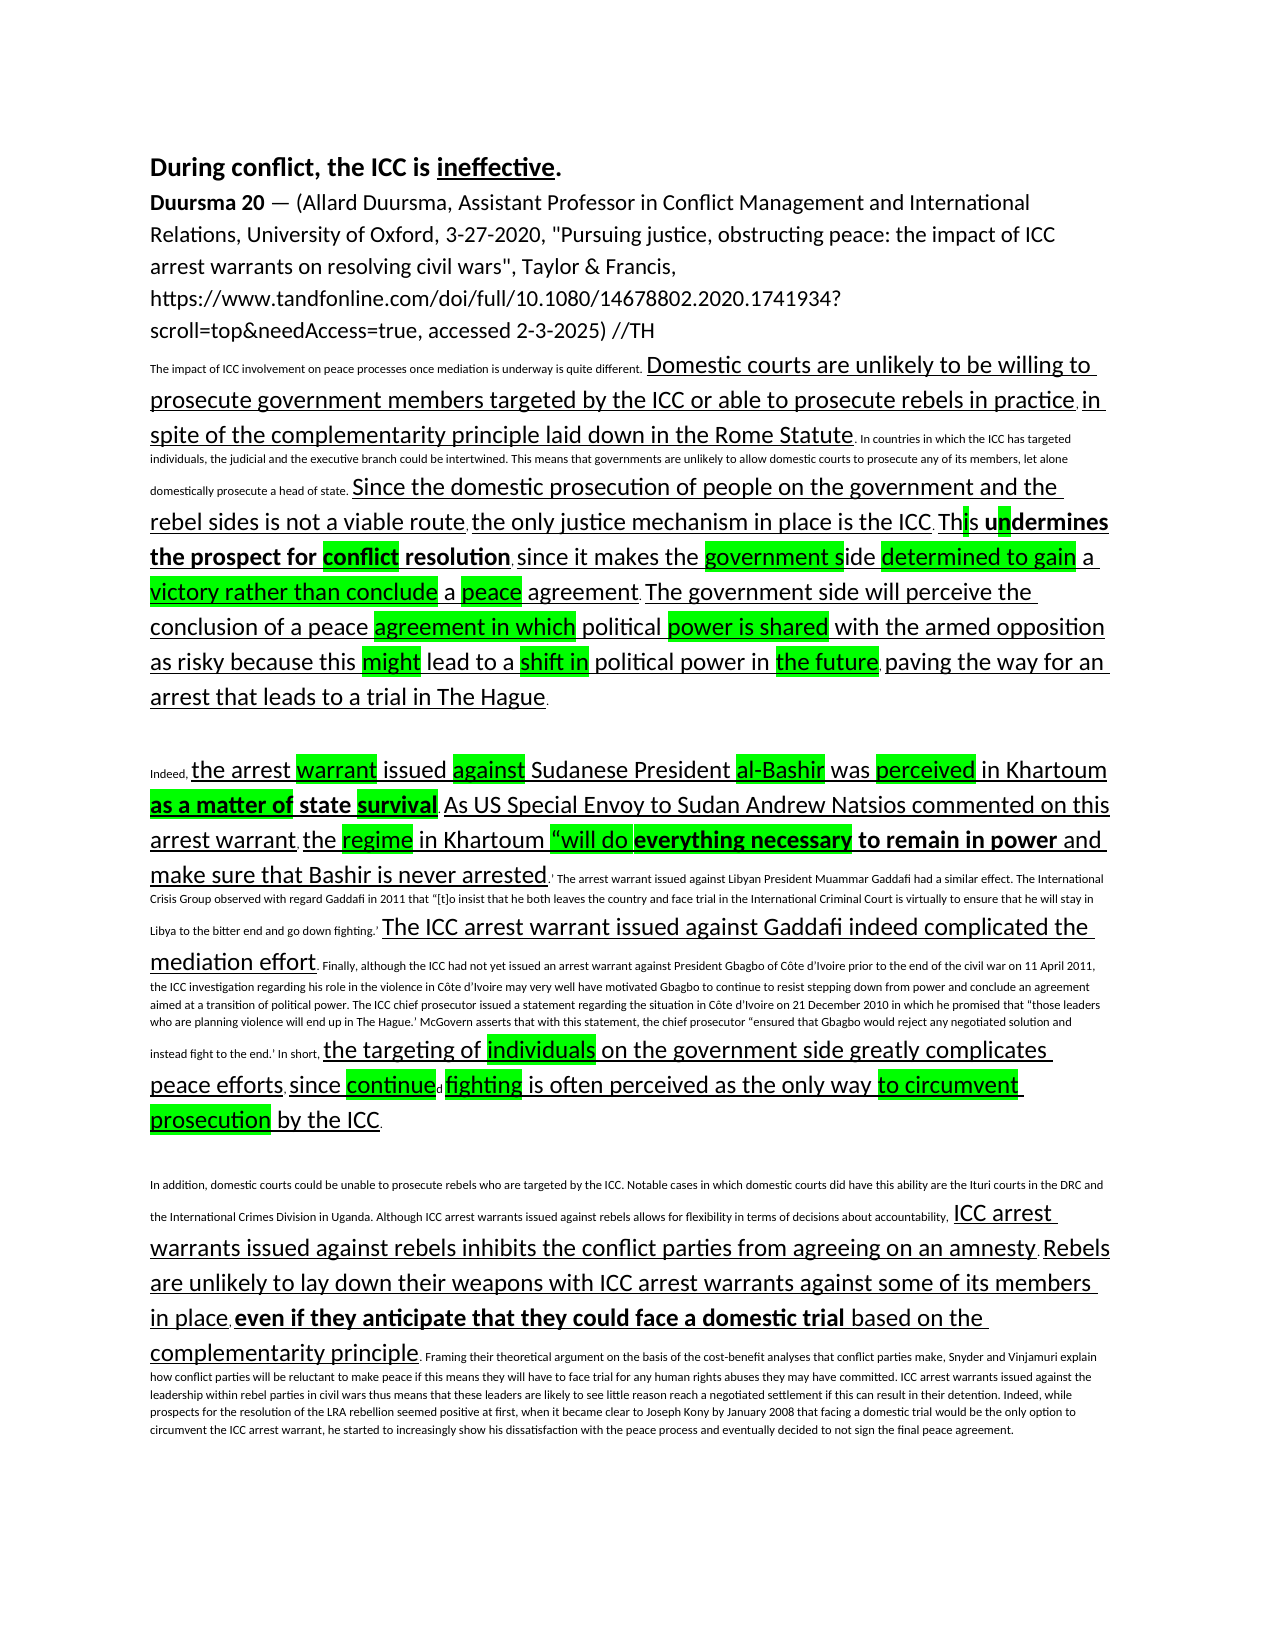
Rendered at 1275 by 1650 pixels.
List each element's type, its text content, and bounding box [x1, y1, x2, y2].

text The impact of ICC involvement on peace processes once mediation is underway is quite different. Domestic courts are unlikely to be willing to prosecute government members targeted by the ICC or able to prosecute rebels in practice, in spite of the complementarity principle laid down in the Rome Statute. In countries in which the ICC has targeted individuals, the judicial and the executive branch could be intertwined. This means that governments are unlikely to allow domestic courts to prosecute any of its members, let alone domestically prosecute a head of state. Since the domestic prosecution of people on the government and the rebel sides is not a viable route, the only justice mechanism in place is the ICC. This undermines the prospect for conflict resolution, since it makes the government side determined to gain a victory rather than conclude a peace agreement. The government side will perceive the conclusion of a peace agreement in which political power is shared with the armed opposition as risky because this might lead to a shift in political power in the future, paving the way for an arrest that leads to a trial in The Hague. [150, 349, 1110, 712]
text Indeed, the arrest warrant issued against Sudanese President al-Bashir was perceived in Khartoum as a matter of state survival. As US Special Envoy to Sudan Andrew Natsios commented on this arrest warrant, the regime in Khartoum “will do everything necessary to remain in power and make sure that Bashir is never arrested.’ The arrest warrant issued against Libyan President Muammar Gaddafi had a similar effect. The International Crisis Group observed with regard Gaddafi in 2011 that “[t]o insist that he both leaves the country and face trial in the International Criminal Court is virtually to ensure that he will stay in Libya to the bitter end and go down fighting.’ The ICC arrest warrant issued against Gaddafi indeed complicated the mediation effort. Finally, although the ICC had not yet issued an arrest warrant against President Gbagbo of Côte d’Ivoire prior to the end of the civil war on 11 April 2011, the ICC investigation regarding his role in the violence in Côte d’Ivoire may very well have motivated Gbagbo to continue to resist stepping down from power and conclude an agreement aimed at a transition of political power. The ICC chief prosecutor issued a statement regarding the situation in Côte d’Ivoire on 21 December 2010 in which he promised that “those leaders who are planning violence will end up in The Hague.’ McGovern asserts that with this statement, the chief prosecutor “ensured that Gbagbo would reject any negotiated solution and instead fight to the end.’ In short, the targeting of individuals on the government side greatly complicates peace efforts, since continued fighting is often perceived as the only way to circumvent prosecution by the ICC. [150, 754, 1110, 1135]
text In addition, domestic courts could be unable to prosecute rebels who are targeted by the ICC. Notable cases in which domestic courts did have this ability are the Ituri courts in the DRC and the International Crimes Division in Uganda. Although ICC arrest warrants issued against rebels allows for flexibility in terms of decisions about accountability, ICC arrest warrants issued against rebels inhibits the conflict parties from agreeing on an amnesty. Rebels are unlikely to lay down their weapons with ICC arrest warrants against some of its members in place, even if they anticipate that they could face a domestic trial based on the complementarity principle. Framing their theoretical argument on the basis of the cost-benefit analyses that conflict parties make, Snyder and Vinjamuri explain how conflict parties will be reluctant to make peace if this means they will have to face trial for any human rights abuses they may have committed. ICC arrest warrants issued against the leadership within rebel parties in civil wars thus means that these leaders are likely to see little reason reach a negotiated settlement if this can result in their detention. Indeed, while prospects for the resolution of the LRA rebellion seemed positive at first, when it became clear to Joseph Kony by January 2008 that facing a domestic trial would be the only option to circumvent the ICC arrest warrant, he started to increasingly show his dissatisfaction with the peace process and eventually decided to not sign the final peace agreement. [150, 1177, 1110, 1438]
text Duursma 20 — (Allard Duursma, Assistant Professor in Conflict Management and International Relations, University of Oxford, 3-27-2020, "Pursuing justice, obstructing peace: the impact of ICC arrest warrants on resolving civil wars", Taylor & Francis, https://www.tandfonline.com/doi/full/10.1080/14678802.2020.1741934?scroll=top&needAccess=true, accessed 2-3-2025) //TH [150, 188, 1110, 345]
subtitle During conflict, the ICC is ineffective. [150, 150, 1122, 183]
